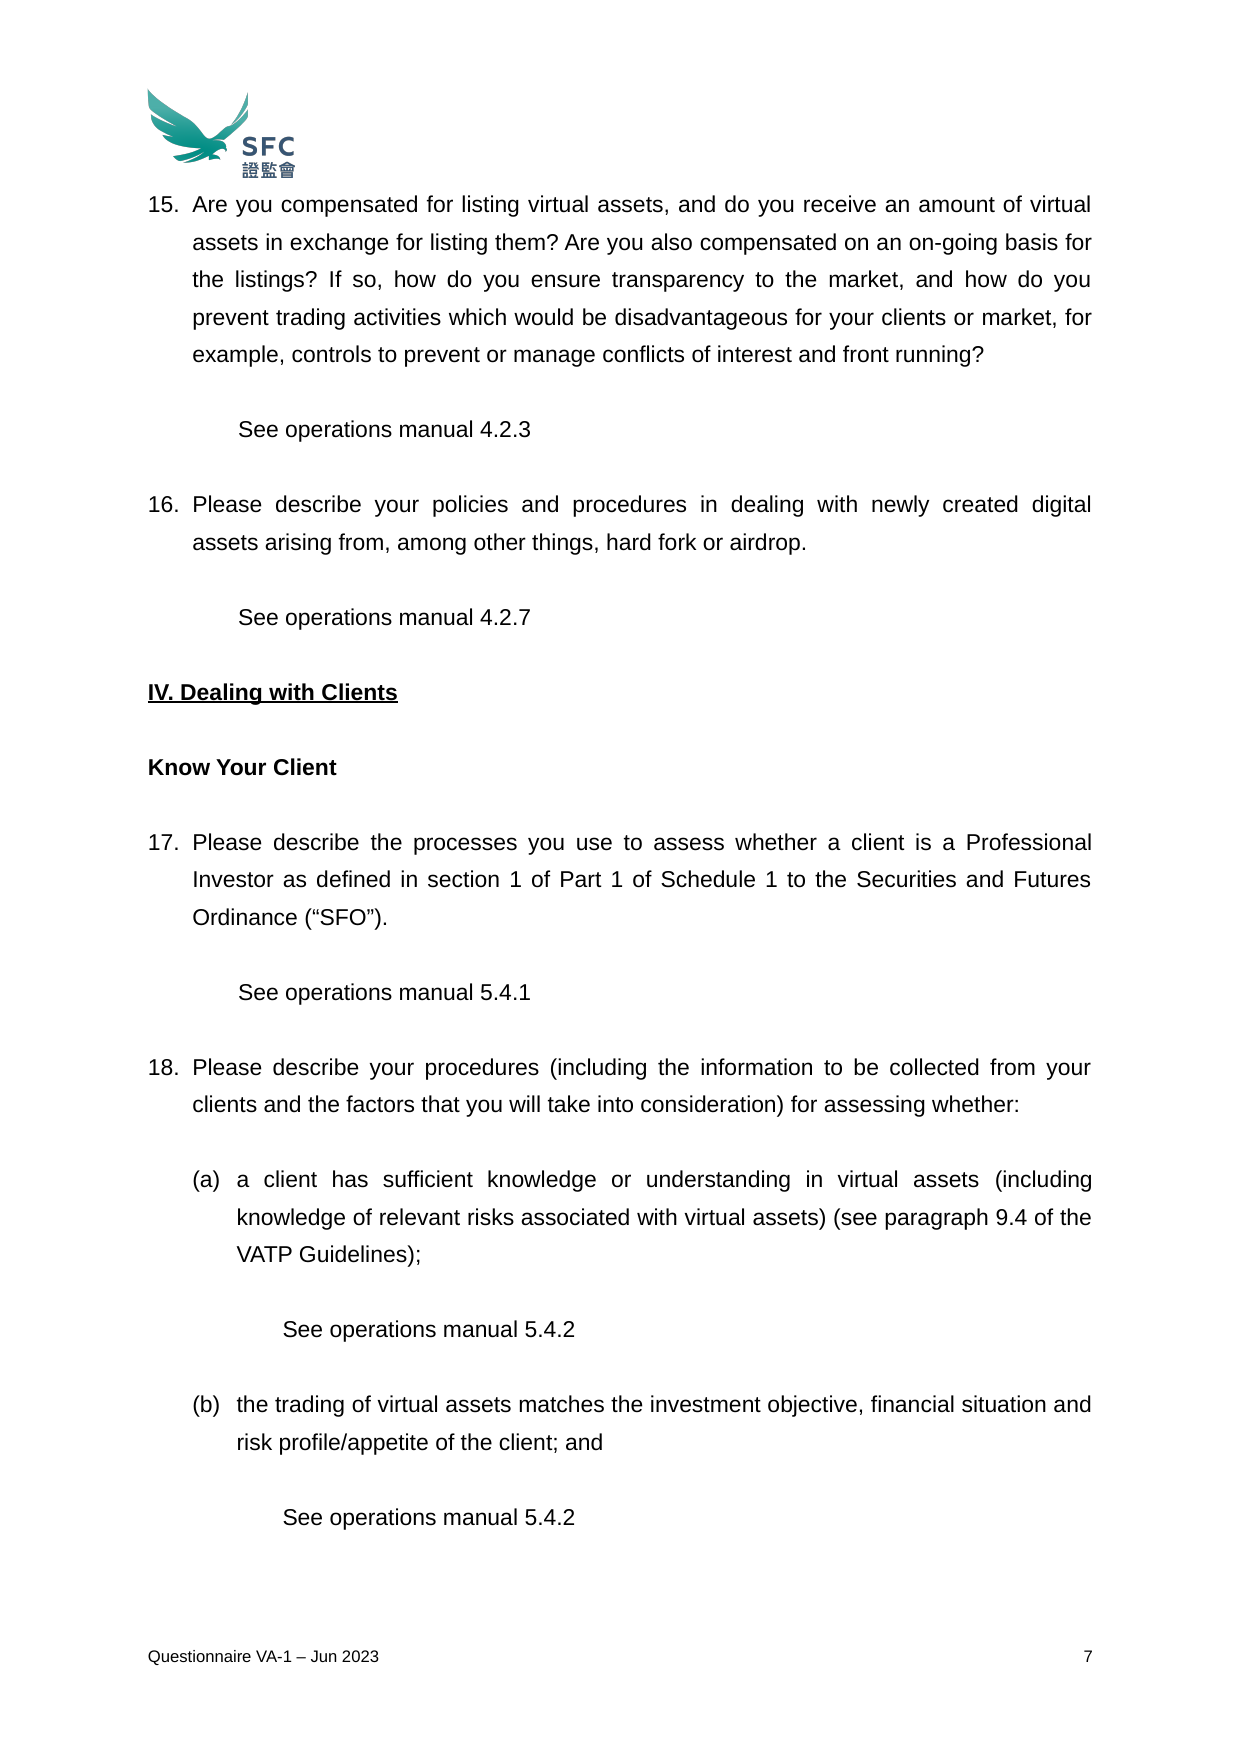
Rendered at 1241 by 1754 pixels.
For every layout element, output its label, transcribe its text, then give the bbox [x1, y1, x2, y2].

list See operations manual 5.4.2 [231, 1311, 1092, 1348]
list Please describe your procedures (including the information to be collected from your clients and the factors that you will take into consideration) for assessing whether: [148, 1048, 1092, 1123]
list Please describe your policies and procedures in dealing with newly created digital assets arising from, among other things, hard fork or airdrop. [148, 486, 1092, 561]
list See operations manual 4.2.7 [192, 598, 1092, 636]
list See operations manual 5.4.1 [192, 973, 1092, 1011]
list See operations manual 4.2.3 [192, 411, 1092, 448]
list the trading of virtual assets matches the investment objective, financial situation and risk profile/appetite of the client; and [192, 1386, 1092, 1461]
picture [147, 88, 295, 178]
list Please describe the processes you use to assess whether a client is a Professional Investor as defined in section 1 of Part 1 of Schedule 1 to the Securities and Futures Ordinance (“SFO”). [148, 823, 1092, 936]
text IV. Dealing with Clients [148, 673, 1092, 711]
text Know Your Client [148, 748, 1092, 786]
list See operations manual 5.4.2 [236, 1498, 1092, 1536]
list a client has sufficient knowledge or understanding in virtual assets (including knowledge of relevant risks associated with virtual assets) (see paragraph 9.4 of the VATP Guidelines); [192, 1161, 1092, 1273]
list Are you compensated for listing virtual assets, and do you receive an amount of virtual assets in exchange for listing them? Are you also compensated on an on-going basis for the listings? If so, how do you ensure transparency to the market, and how do you prevent trading activities which would be disadvantageous for your clients or market, for example, controls to prevent or manage conflicts of interest and front running? [148, 186, 1092, 373]
